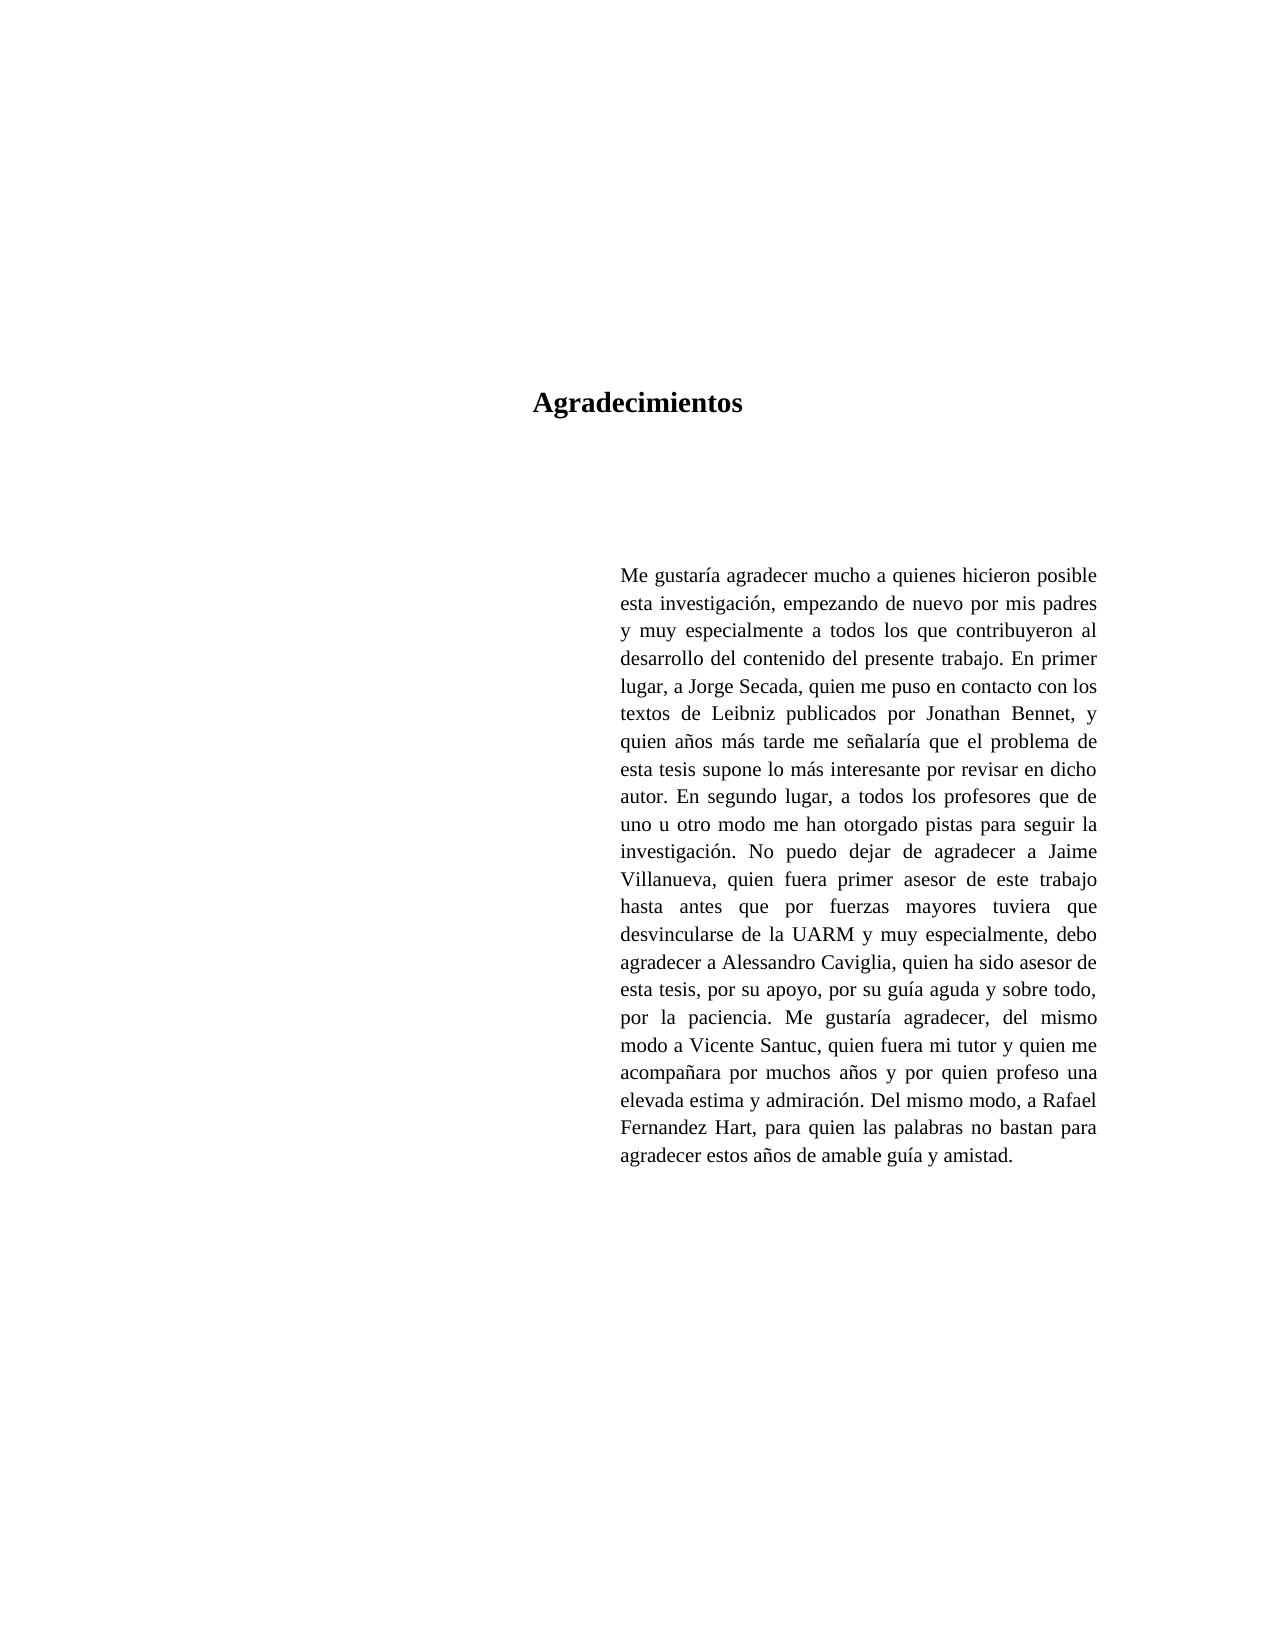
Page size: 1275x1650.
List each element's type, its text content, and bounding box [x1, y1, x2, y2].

text Agradecimientos [177, 385, 1098, 419]
text Me gustaría agradecer mucho a quienes hicieron posible esta investigación, empezando de nuevo por mis padres y muy especialmente a todos los que contribuyeron al desarrollo del contenido del presente trabajo. En primer lugar, a Jorge Secada, quien me puso en contacto con los textos de Leibniz publicados por Jonathan Bennet, y quien años más tarde me señalaría que el problema de esta tesis supone lo más interesante por revisar en dicho autor. En segundo lugar, a todos los profesores que de uno u otro modo me han otorgado pistas para seguir la investigación. No puedo dejar de agradecer a Jaime Villanueva, quien fuera primer asesor de este trabajo hasta antes que por fuerzas mayores tuviera que desvincularse de la UARM y muy especialmente, debo agradecer a Alessandro Caviglia, quien ha sido asesor de esta tesis, por su apoyo, por su guía aguda y sobre todo, por la paciencia. Me gustaría agradecer, del mismo modo a Vicente Santuc, quien fuera mi tutor y quien me acompañara por muchos años y por quien profeso una elevada estima y admiración. Del mismo modo, a Rafael Fernandez Hart, para quien las palabras no bastan para agradecer estos años de amable guía y amistad. [620, 563, 1098, 1167]
